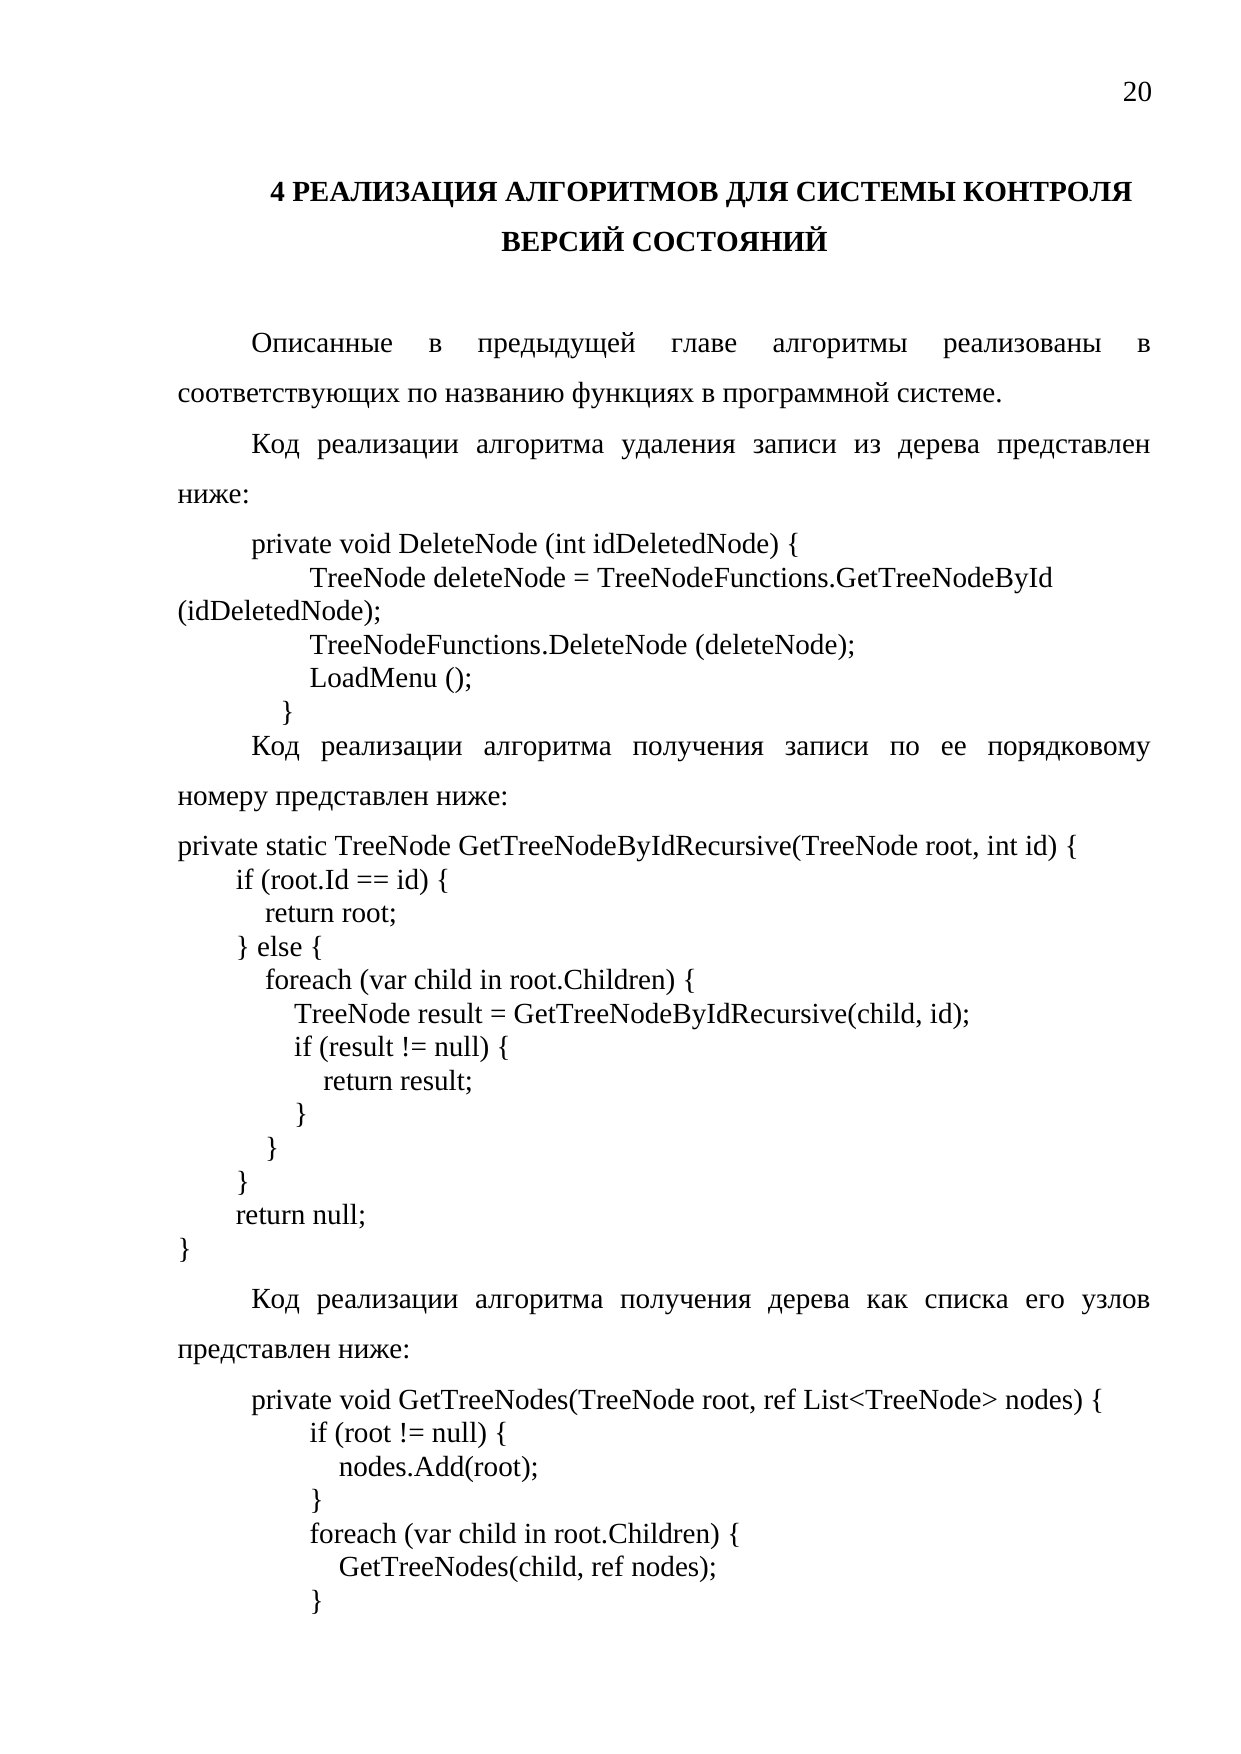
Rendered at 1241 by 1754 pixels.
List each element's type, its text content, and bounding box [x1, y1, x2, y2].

text TreeNode result = GetTreeNodeByIdRecursive(child, id); [177, 996, 1152, 1029]
text private static TreeNode GetTreeNodeByIdRecursive(TreeNode root, int id) { [177, 828, 1152, 862]
text Код реализации алгоритма удаления записи из дерева представлен ниже: [177, 426, 1152, 510]
text } [177, 694, 1152, 728]
text private void GetTreeNodes(TreeNode root, ref List<TreeNode> nodes) { [177, 1382, 1152, 1415]
text return result; [177, 1063, 1152, 1097]
text if (root.Id == id) { [177, 862, 1152, 895]
text foreach (var child in root.Children) { [177, 1516, 1152, 1549]
text private void DeleteNode (int idDeletedNode) { [177, 526, 1152, 560]
text LoadMenu (); [177, 661, 1152, 694]
text } [177, 1164, 1152, 1197]
text Код реализации алгоритма получения дерева как списка его узлов представлен ниже: [177, 1281, 1152, 1365]
subtitle РЕАЛИЗАЦИЯ АЛГОРИТМОВ ДЛЯ СИСТЕМЫ КОНТРОЛЯ ВЕРСИЙ СОСТОЯНИЙ [177, 174, 1152, 258]
text GetTreeNodes(child, ref nodes); [177, 1549, 1152, 1583]
text Описанные в предыдущей главе алгоритмы реализованы в соответствующих по названию функциях в программной системе. [177, 325, 1152, 409]
text } [177, 1482, 1152, 1516]
text Код реализации алгоритма получения записи по ее порядковому номеру представлен ниже: [177, 728, 1152, 812]
text TreeNode deleteNode = TreeNodeFunctions.GetTreeNodeById (idDeletedNode); [177, 560, 1152, 627]
text } [177, 1583, 1152, 1617]
text } [177, 1130, 1152, 1164]
text nodes.Add(root); [177, 1449, 1152, 1482]
text if (result != null) { [177, 1029, 1152, 1063]
text } else { [177, 929, 1152, 962]
text foreach (var child in root.Children) { [177, 962, 1152, 996]
text return root; [177, 895, 1152, 929]
text return null; [177, 1197, 1152, 1231]
text if (root != null) { [177, 1415, 1152, 1449]
text } [177, 1231, 1152, 1264]
text } [177, 1097, 1152, 1130]
text TreeNodeFunctions.DeleteNode (deleteNode); [177, 627, 1152, 661]
